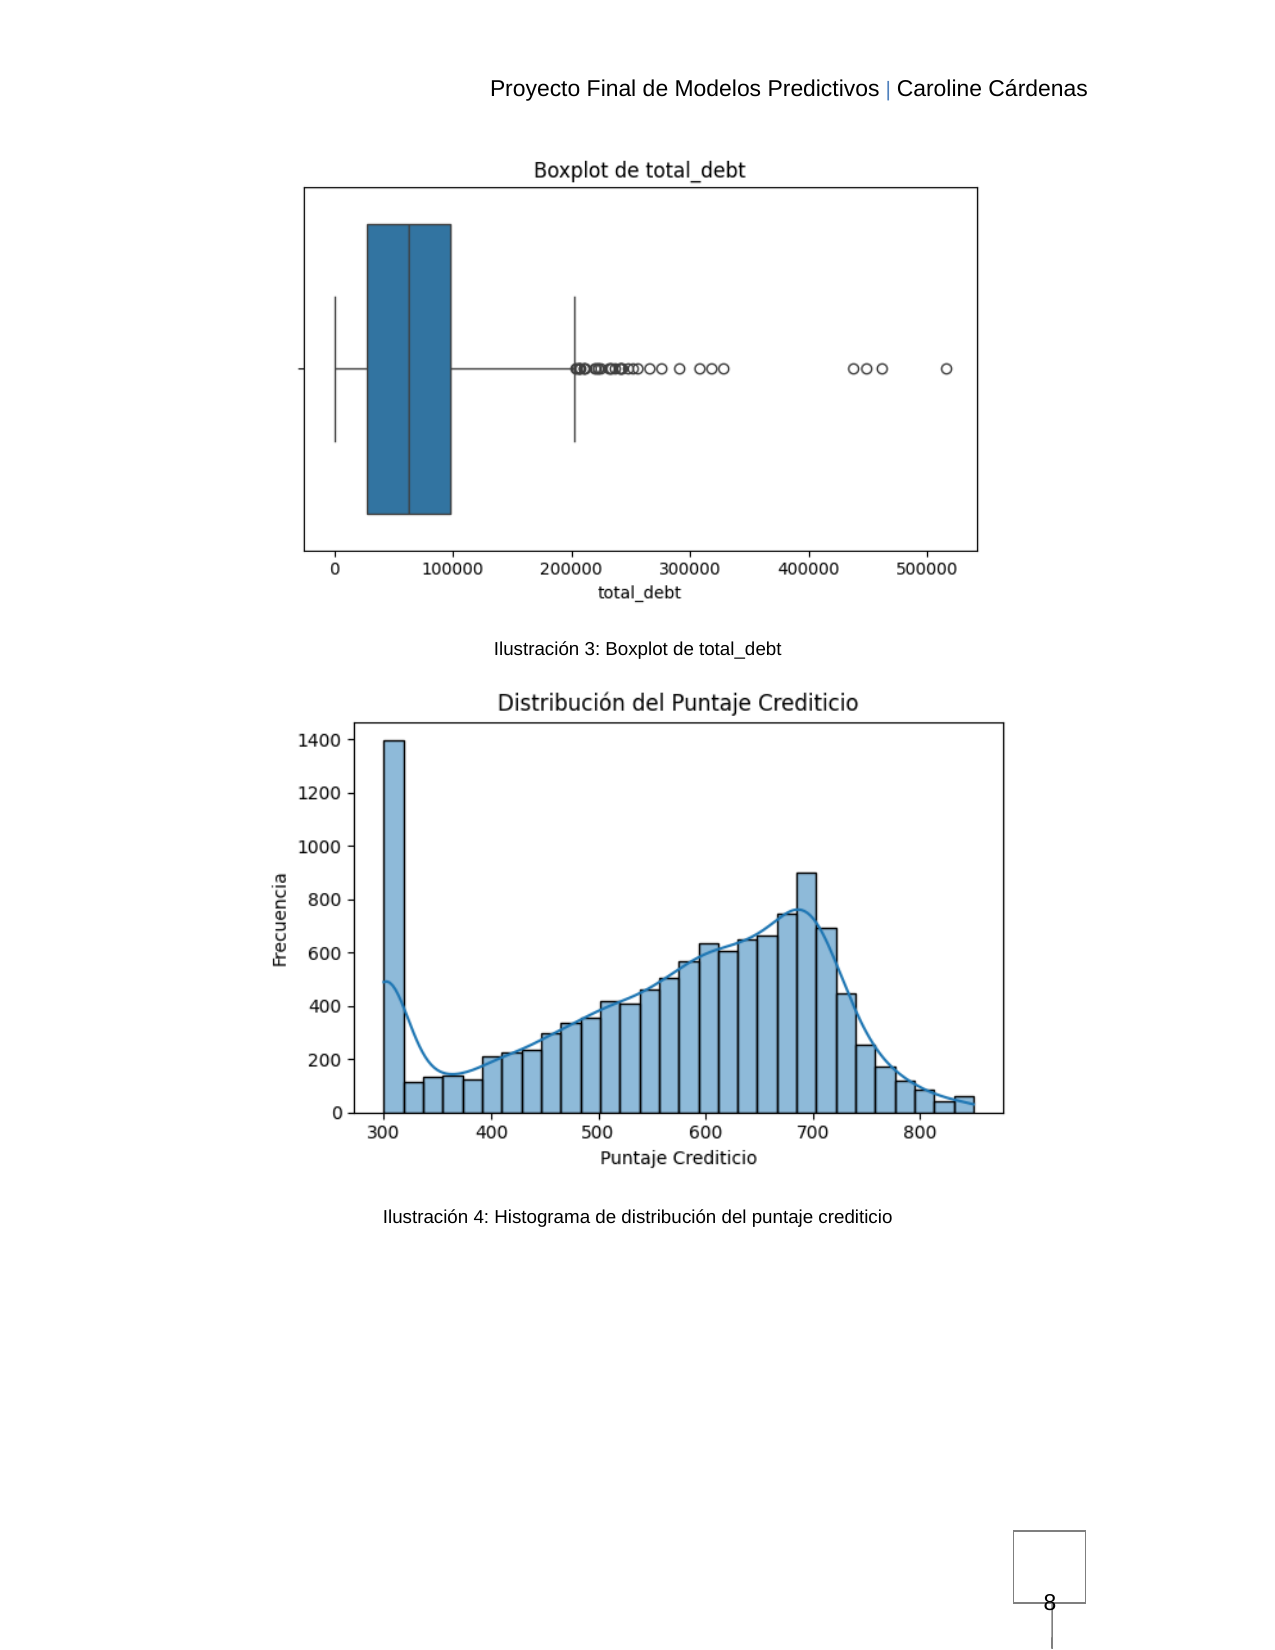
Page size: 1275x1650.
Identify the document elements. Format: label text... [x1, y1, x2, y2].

text Ilustración 4: Histograma de distribución del puntaje crediticio [187, 1205, 1087, 1227]
picture [287, 150, 989, 614]
picture [259, 680, 1016, 1181]
text Ilustración 3: Boxplot de total_debt [187, 638, 1087, 660]
